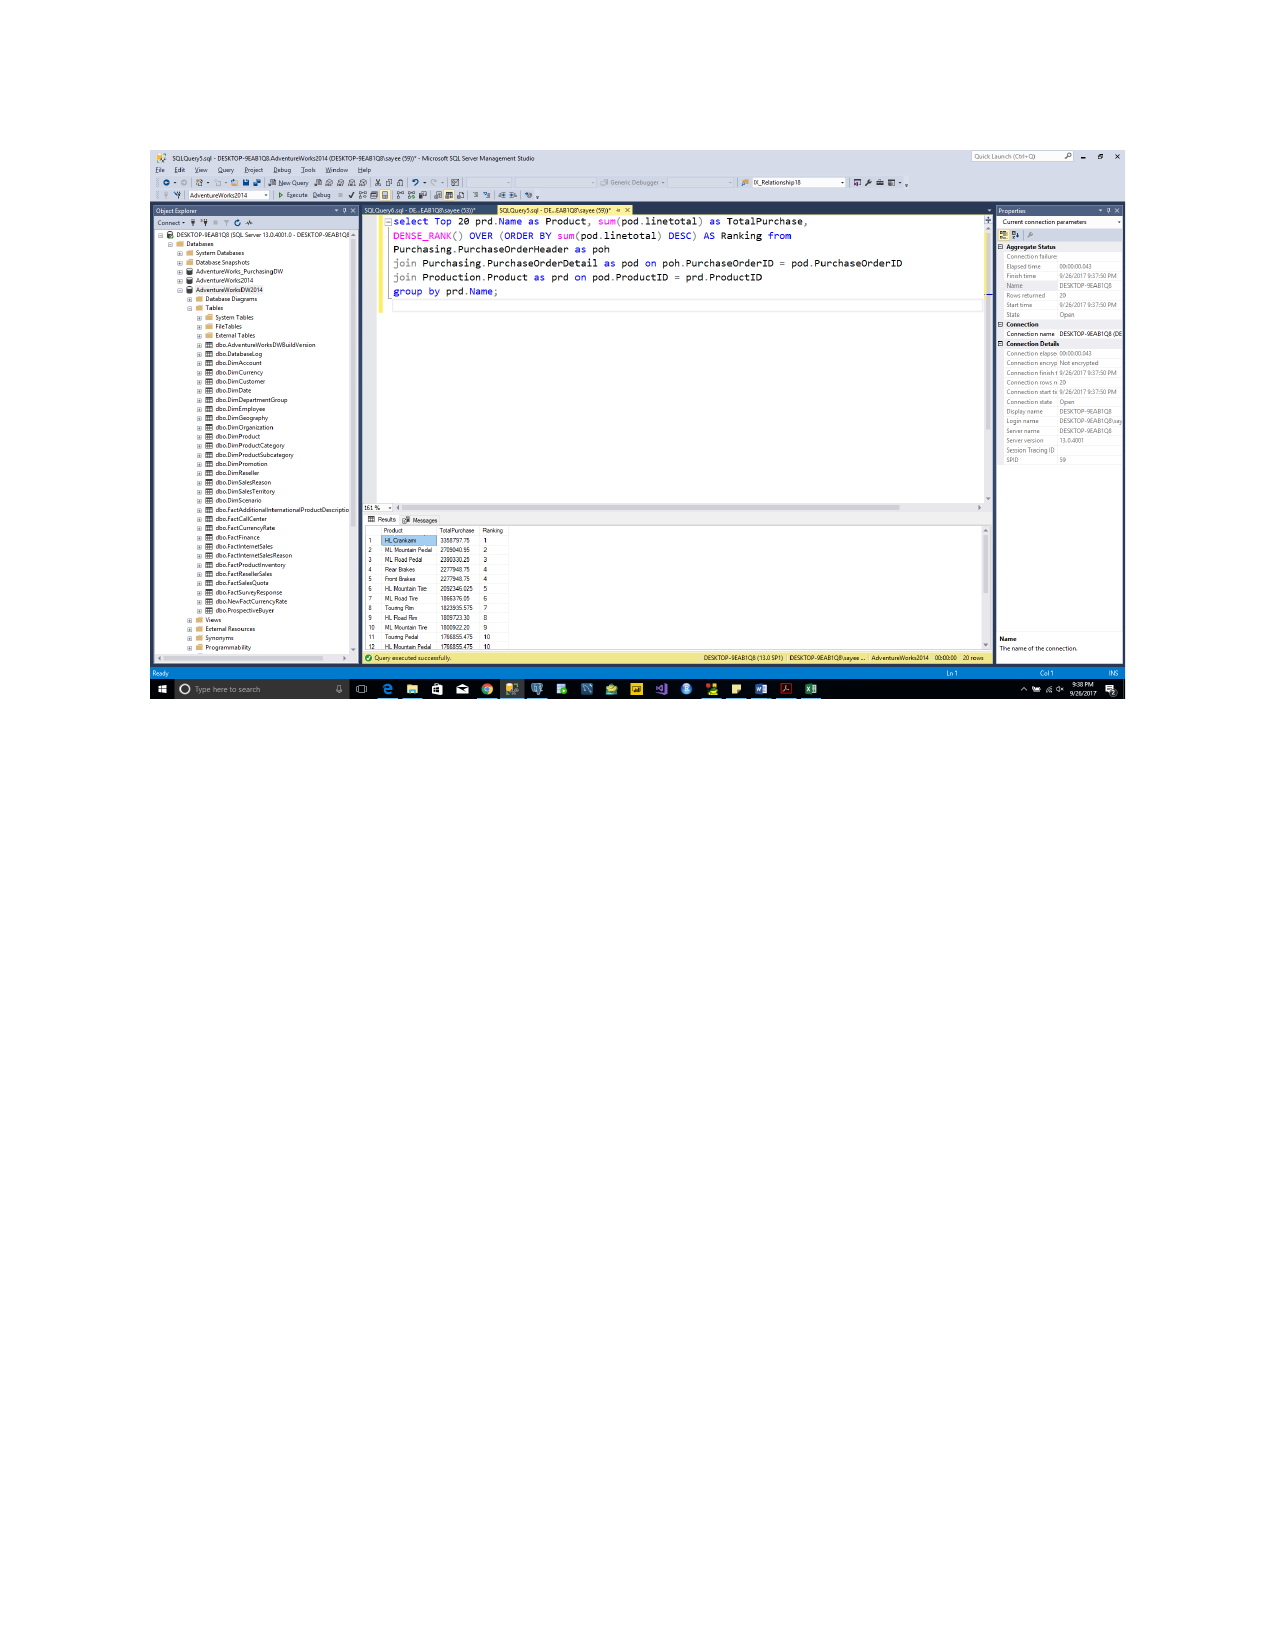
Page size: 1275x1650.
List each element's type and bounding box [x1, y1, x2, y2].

picture [150, 150, 1125, 699]
